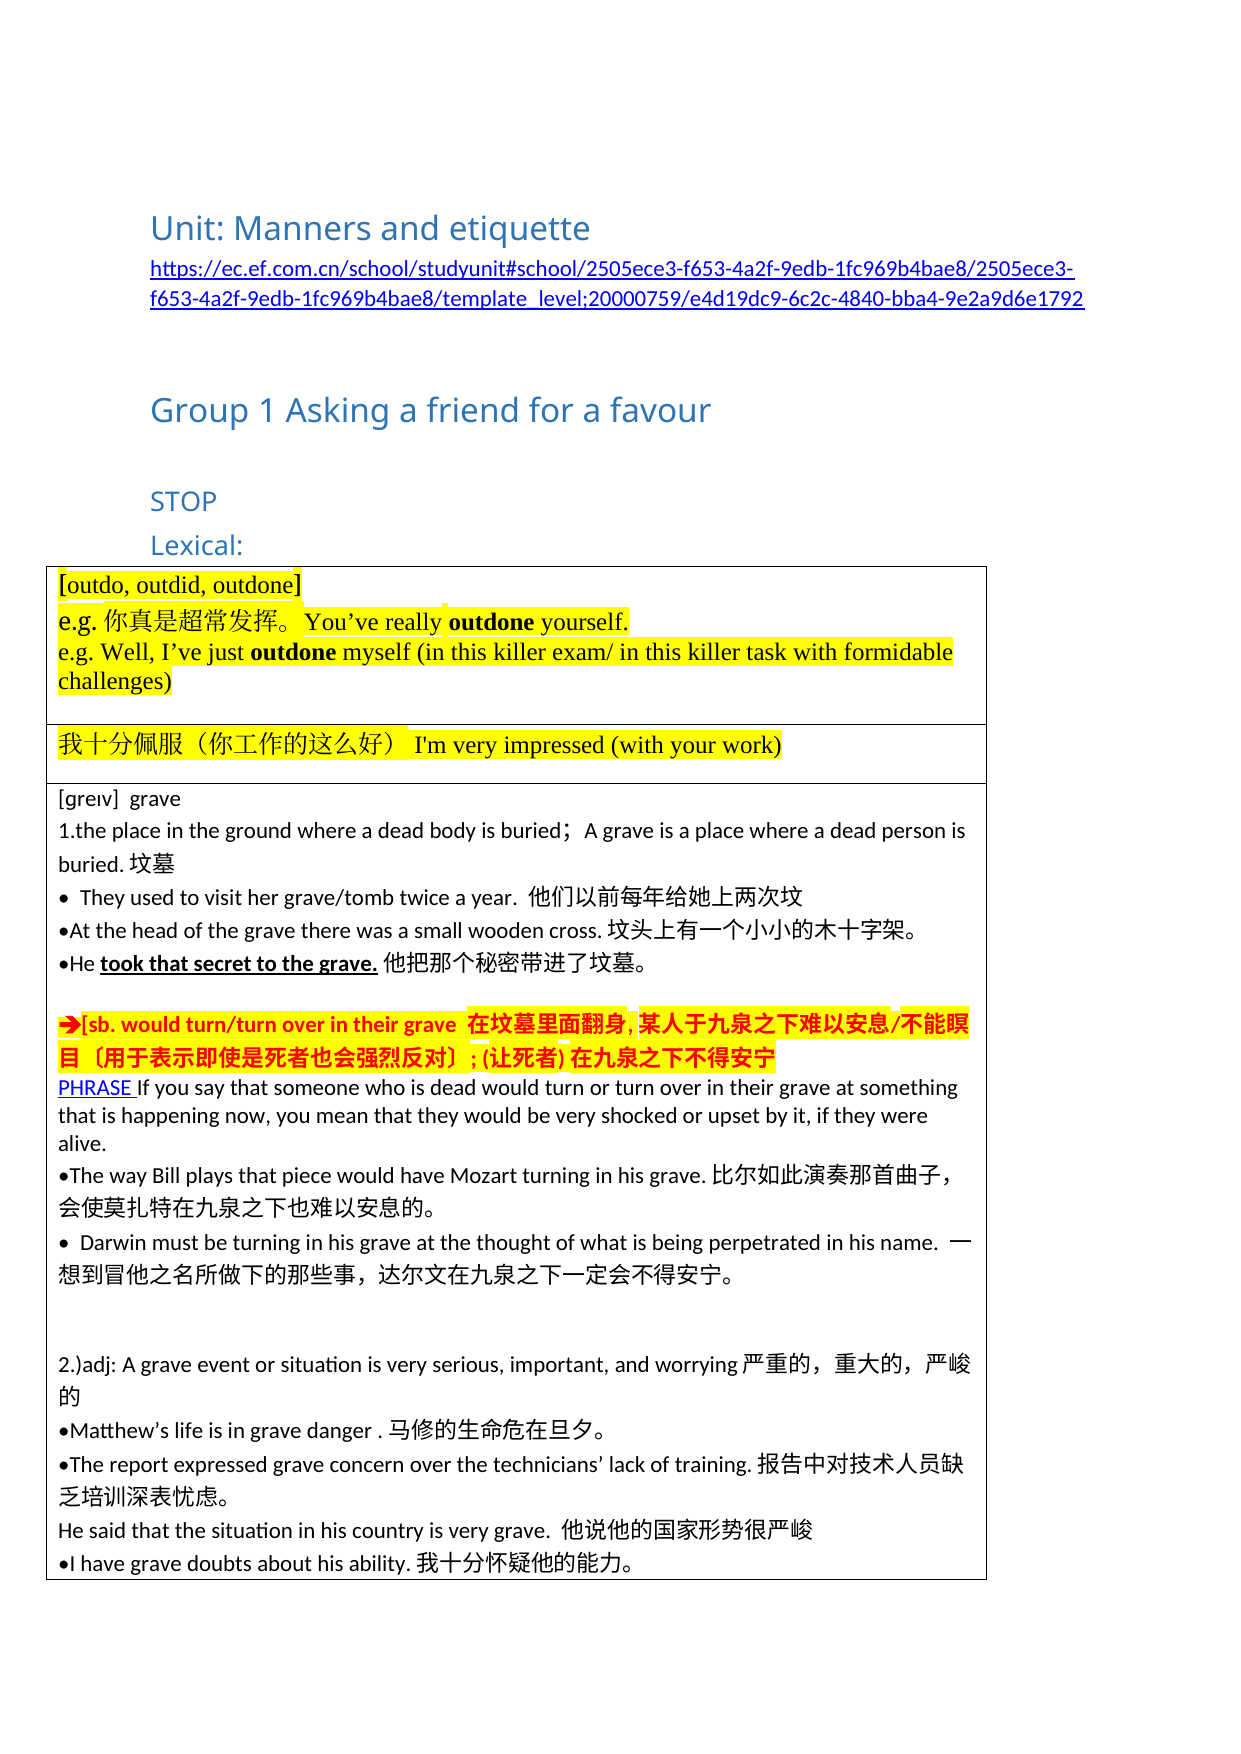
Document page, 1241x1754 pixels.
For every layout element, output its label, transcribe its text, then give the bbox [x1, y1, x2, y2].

subtitle Unit: Manners and etiquette [150, 205, 1090, 251]
text https://ec.ef.com.cn/school/studyunit#school/2505ece3-f653-4a2f-9edb-1fc969b4bae8/2505ece3-f653-4a2f-9edb-1fc969b4bae8/template_level;20000759/e4d19dc9-6c2c-4840-bba4-9e2a9d6e1792 [150, 254, 1090, 312]
subtitle Group 1 Asking a friend for a favour [150, 386, 1090, 432]
subtitle STOP [150, 482, 1090, 519]
table_cell 我十分佩服（你工作的这么好） I'm very impressed (with your work) [47, 725, 986, 783]
table_header [outdo, outdid, outdone] e.g. 你真是超常发挥。You’ve really outdone yourself. e.g. Well, I’ve just outdone myself (in this killer exam/ in this killer task with formidable challenges) [47, 567, 986, 723]
subtitle Lexical: [150, 526, 1090, 563]
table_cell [47, 784, 986, 1578]
